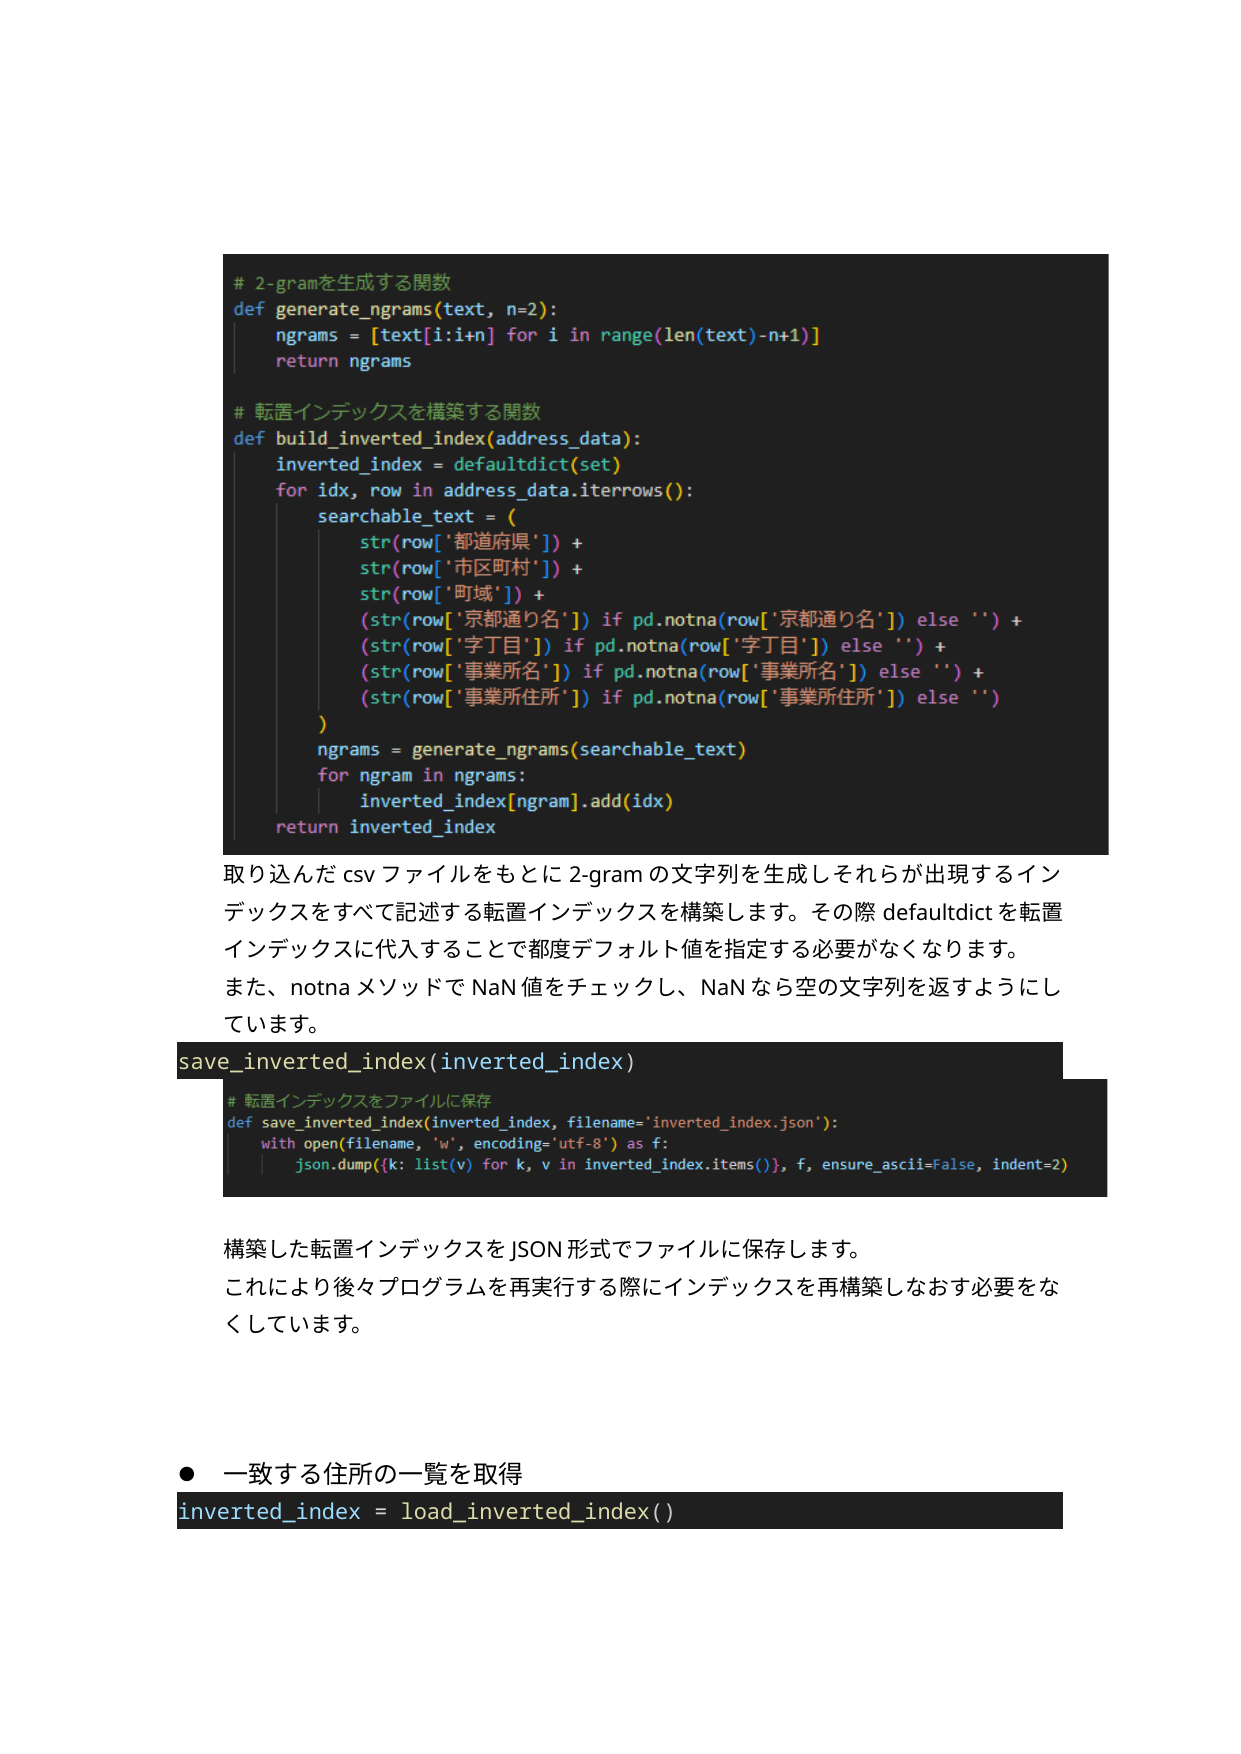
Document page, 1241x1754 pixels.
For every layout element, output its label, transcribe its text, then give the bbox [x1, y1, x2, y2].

list 取り込んだcsvファイルをもとに2-gramの文字列を生成しそれらが出現するインデックスをすべて記述する転置インデックスを構築します。その際defaultdictを転置インデックスに代入することで都度デフォルト値を指定する必要がなくなります。 [223, 855, 1063, 967]
list 一致する住所の一覧を取得 [177, 1454, 1063, 1492]
picture [223, 254, 1109, 855]
text inverted_index = load_inverted_index() [177, 1492, 1063, 1529]
picture [223, 1079, 1108, 1197]
list また、notnaメソッドでNaN値をチェックし、NaNなら空の文字列を返すようにしています。 [223, 967, 1063, 1042]
list 構築した転置インデックスをJSON形式でファイルに保存します。 [223, 1229, 1063, 1267]
text save_inverted_index(inverted_index) [177, 1042, 1063, 1079]
list これにより後々プログラムを再実行する際にインデックスを再構築しなおす必要をなくしています。 [223, 1267, 1063, 1342]
